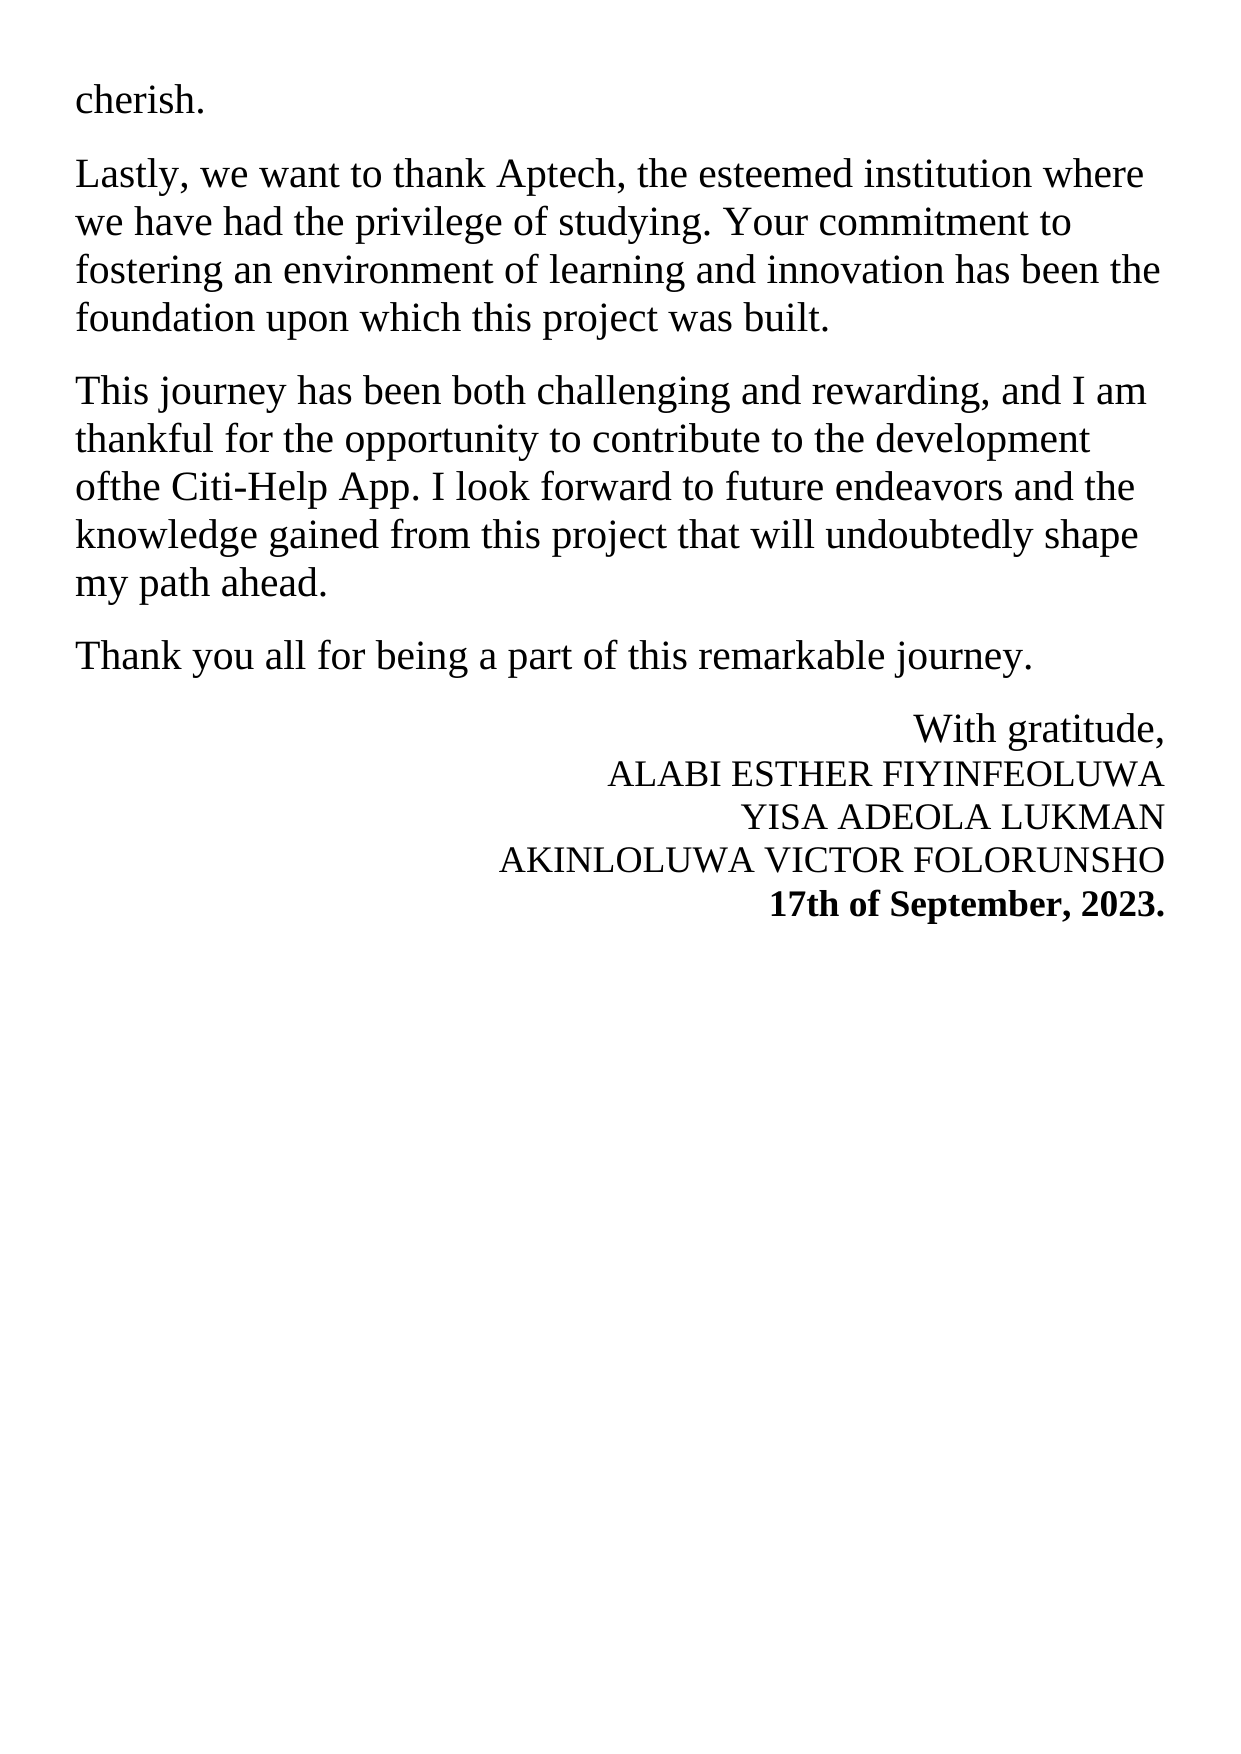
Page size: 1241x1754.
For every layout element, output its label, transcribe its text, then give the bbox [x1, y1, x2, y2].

text knowledge gained from this project that will undoubtedly shape [75, 509, 1165, 557]
text thankful for the opportunity to contribute to the development ofthe Citi-Help App. I look forward to future endeavors and the [75, 413, 1165, 509]
text 17th of September, 2023. [75, 881, 1165, 924]
text cherish. [75, 75, 1165, 123]
text foundation upon which this project was built. [75, 292, 1165, 340]
text my path ahead. [75, 557, 1165, 605]
text YISA ADEOLA LUKMAN [75, 795, 1165, 838]
text fostering an environment of learning and innovation has been the [75, 244, 1165, 292]
text This journey has been both challenging and rewarding, and I am [75, 365, 1165, 413]
text Lastly, we want to thank Aptech, the esteemed institution where [75, 148, 1165, 196]
text AKINLOLUWA VICTOR FOLORUNSHO [75, 838, 1165, 881]
text ALABI ESTHER FIYINFEOLUWA [75, 752, 1165, 795]
text Thank you all for being a part of this remarkable journey. [75, 630, 1165, 678]
text With gratitude, [75, 704, 1165, 752]
text we have had the privilege of studying. Your commitment to [75, 196, 1165, 244]
